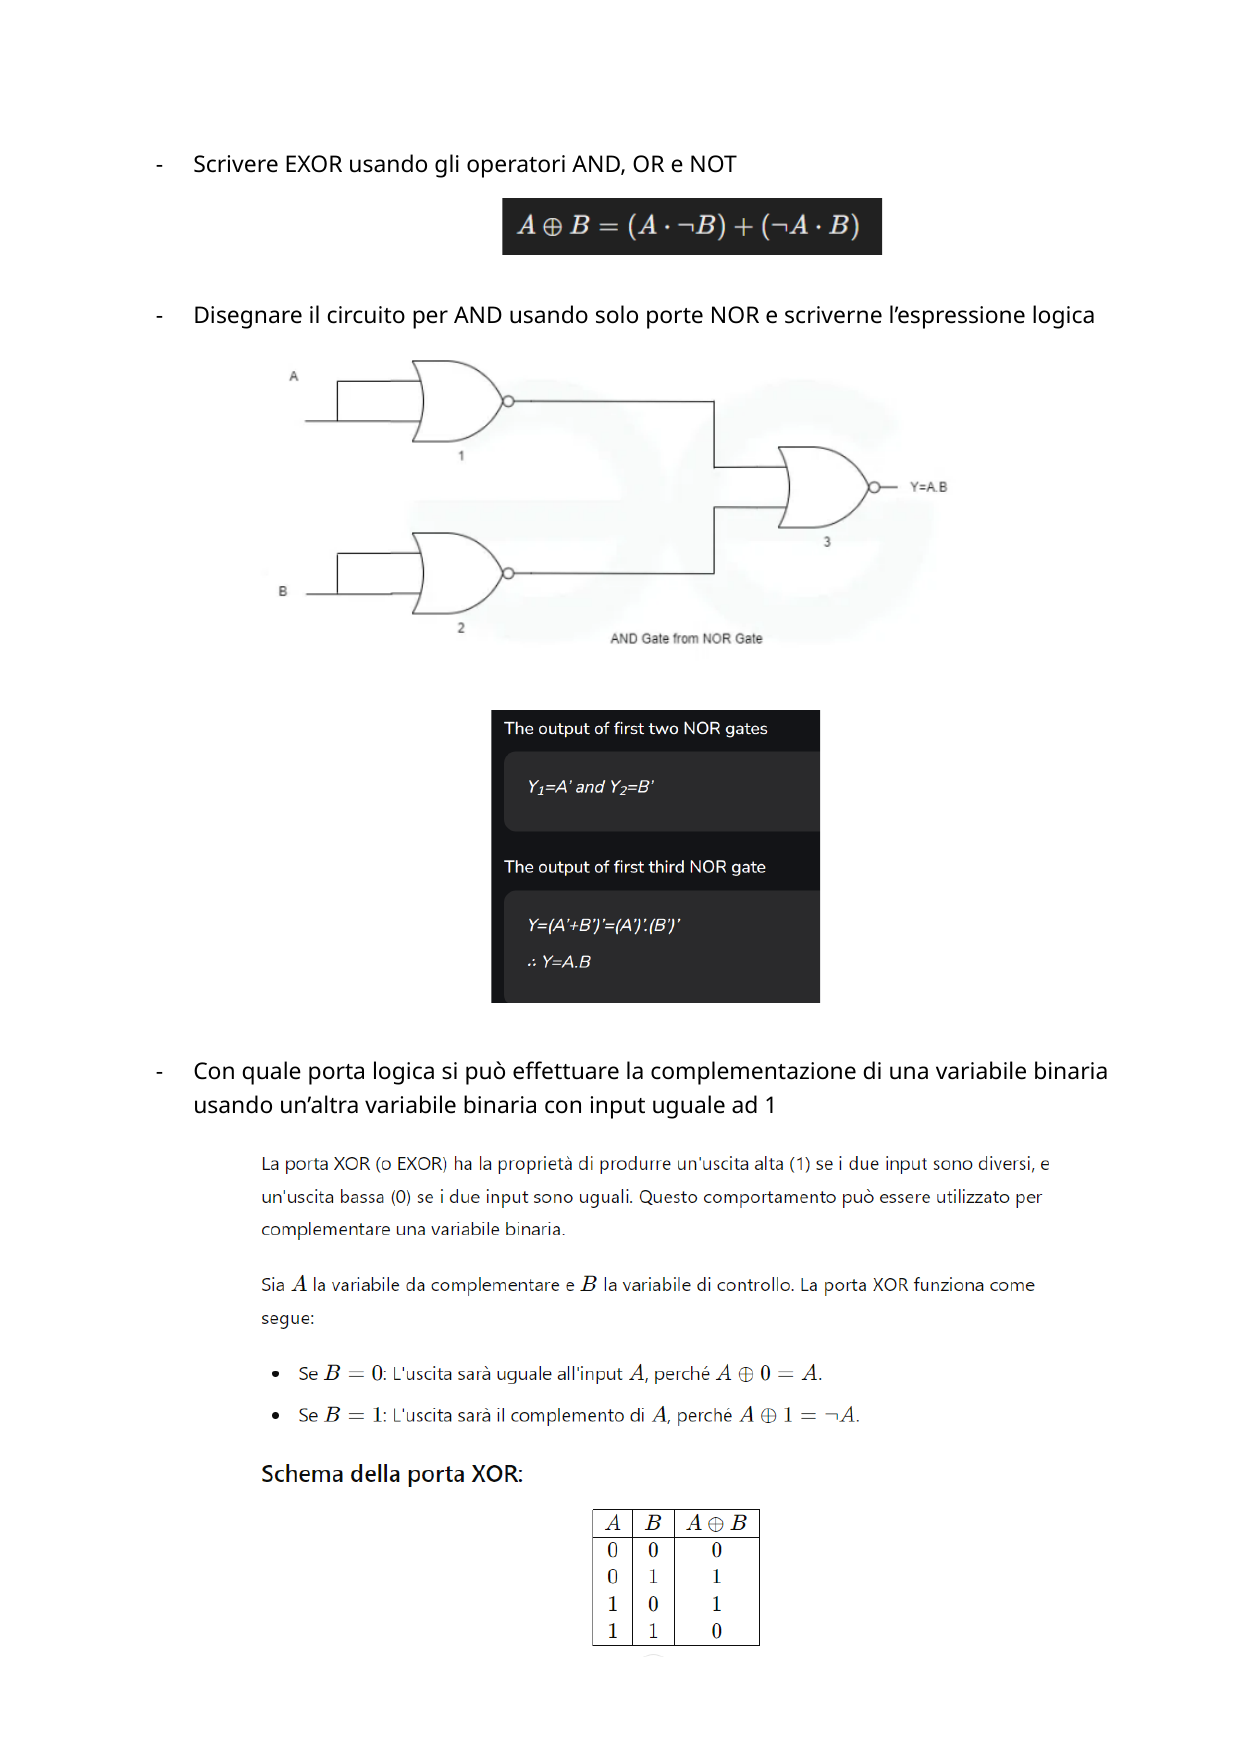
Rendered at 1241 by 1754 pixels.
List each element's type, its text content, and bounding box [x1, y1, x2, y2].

list Disegnare il circuito per AND usando solo porte NOR e scriverne l’espressione logica [156, 299, 1122, 330]
picture [246, 333, 1070, 664]
picture [491, 710, 821, 1003]
picture [502, 198, 883, 255]
list Con quale porta logica si può effettuare la complementazione di una variabile binaria usando un’altra variabile binaria con input uguale ad 1 [156, 1055, 1122, 1120]
picture [259, 1148, 1061, 1657]
list Scrivere EXOR usando gli operatori AND, OR e NOT [156, 148, 1122, 179]
